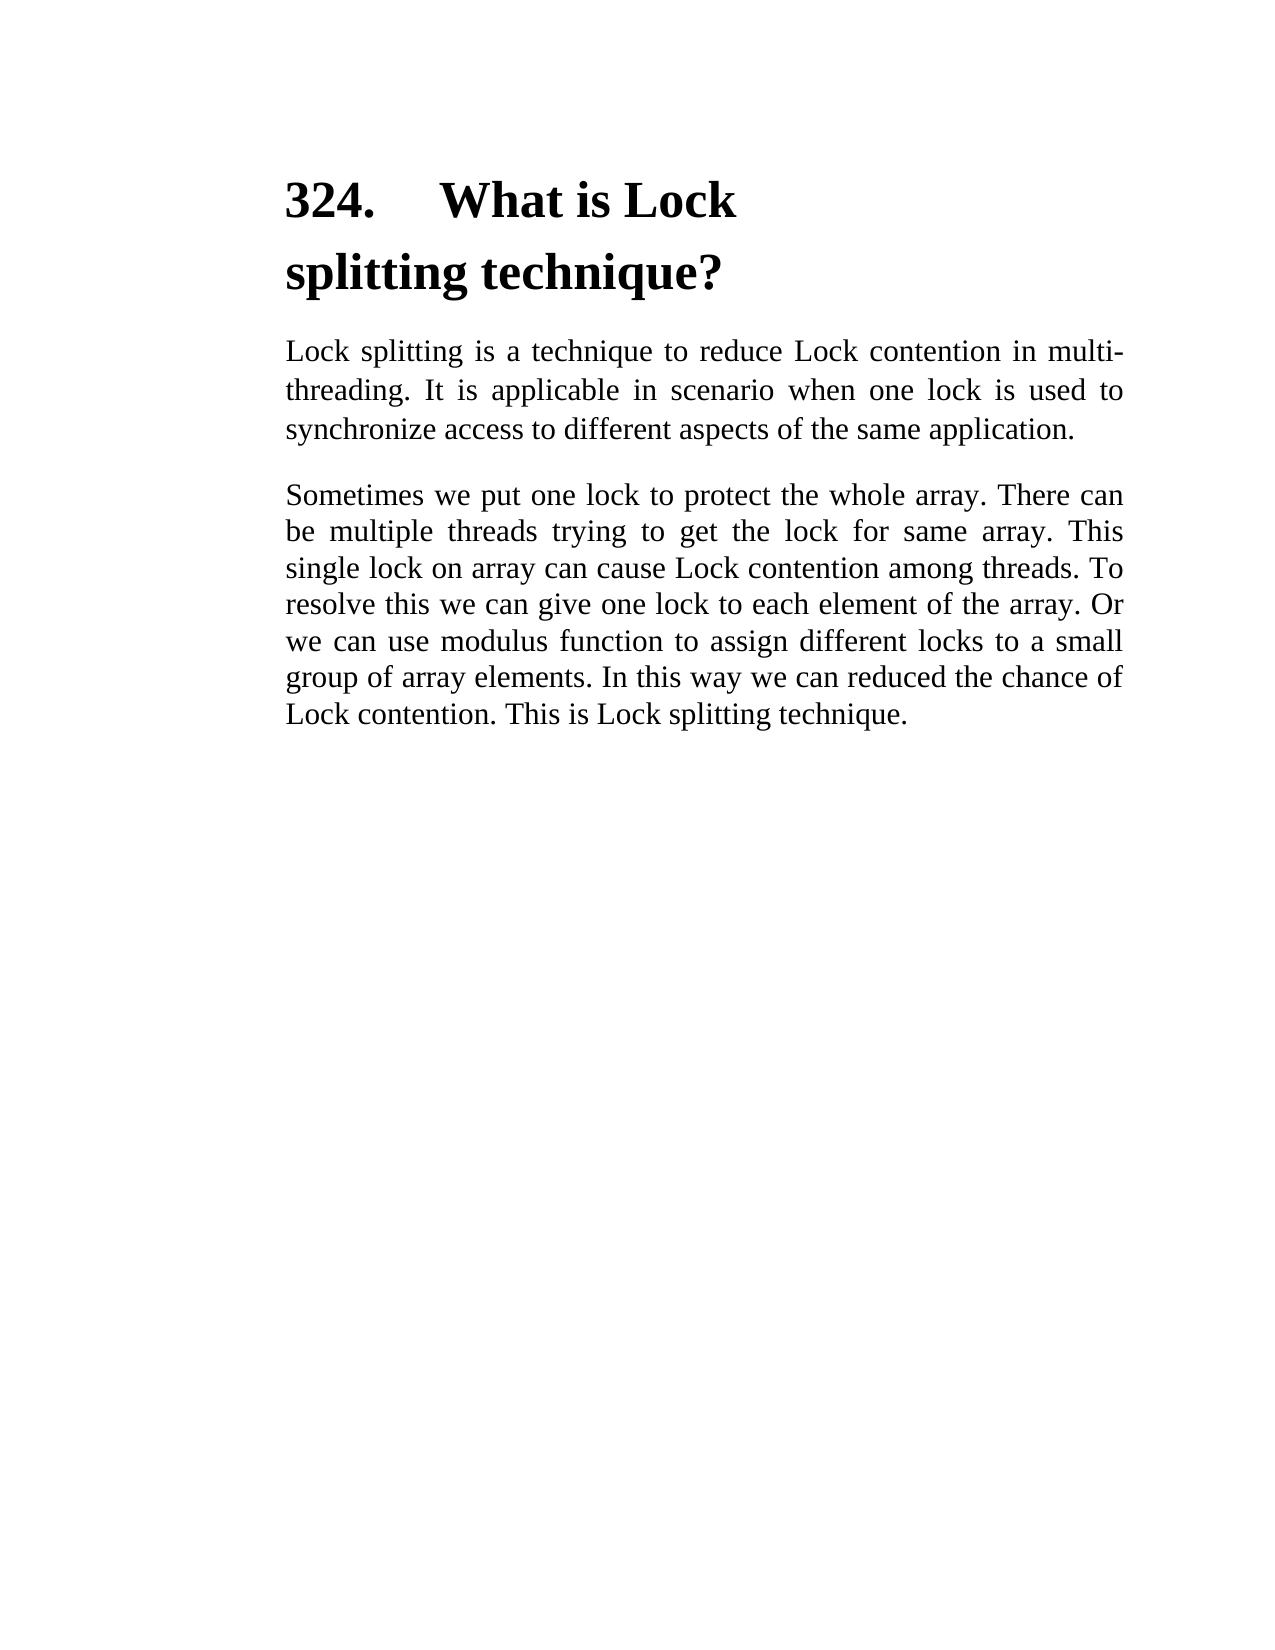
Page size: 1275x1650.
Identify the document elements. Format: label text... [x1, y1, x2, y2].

list What is Lock splitting technique? [284, 169, 919, 301]
text Sometimes we put one lock to protect the whole array. There can be multiple threads trying to get the lock for same array. This single lock on array can cause Lock contention among threads. To resolve this we can give one lock to each element of the array. Or we can use modulus function to assign different locks to a small group of array elements. In this way we can reduced the chance of Lock contention. This is Lock splitting technique. [285, 476, 1125, 731]
text Lock splitting is a technique to reduce Lock contention in multi-threading. It is applicable in scenario when one lock is used to synchronize access to different aspects of the same application. [285, 333, 1125, 446]
